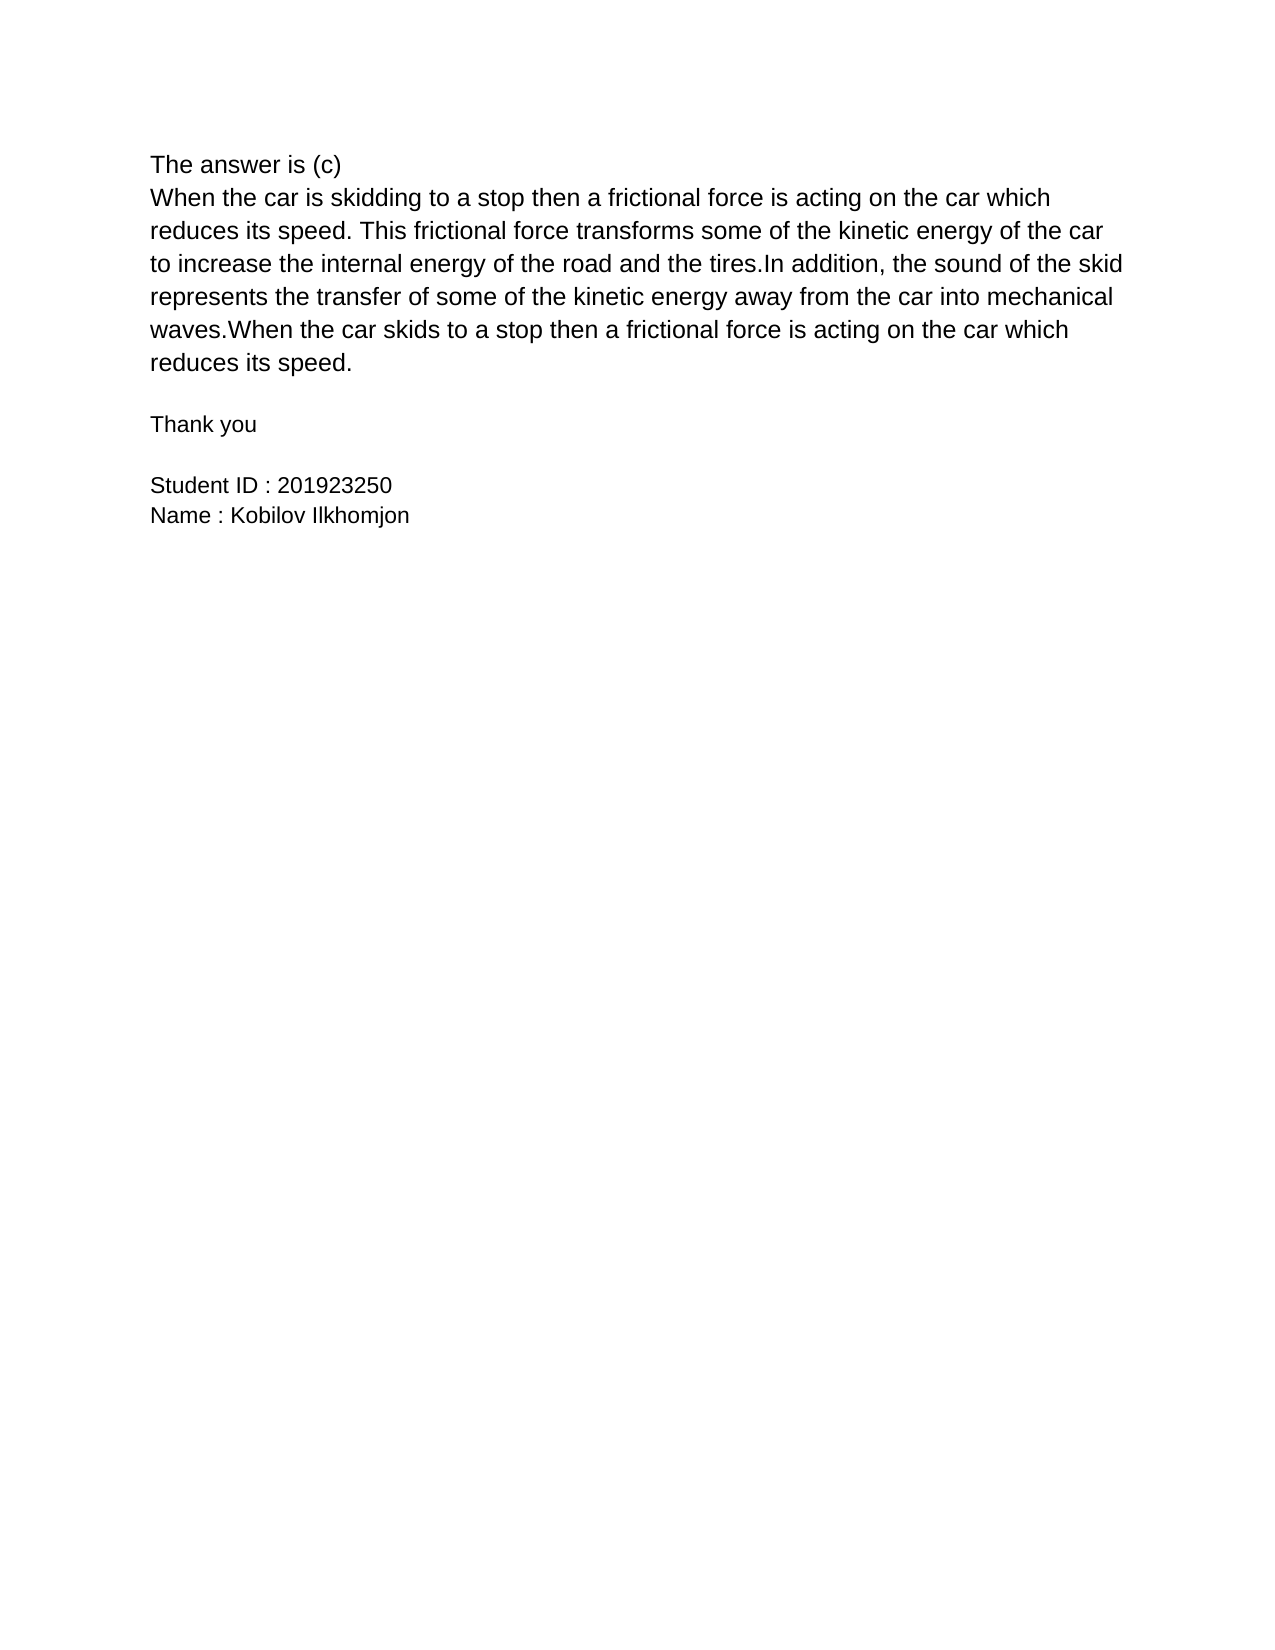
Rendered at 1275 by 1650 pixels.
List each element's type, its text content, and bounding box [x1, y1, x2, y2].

text The answer is (c) [150, 150, 1125, 179]
text Name : Kobilov Ilkhomjon [150, 502, 1125, 528]
text Student ID : 201923250 [150, 472, 1125, 498]
text Thank you [150, 411, 1125, 438]
text When the car is skidding to a stop then a frictional force is acting on the car which reduces its speed. This frictional force transforms some of the kinetic energy of the car to increase the internal energy of the road and the tires.In addition, the sound of the skid represents the transfer of some of the kinetic energy away from the car into mechanical waves.When the car skids to a stop then a frictional force is acting on the car which reduces its speed. [150, 183, 1125, 377]
